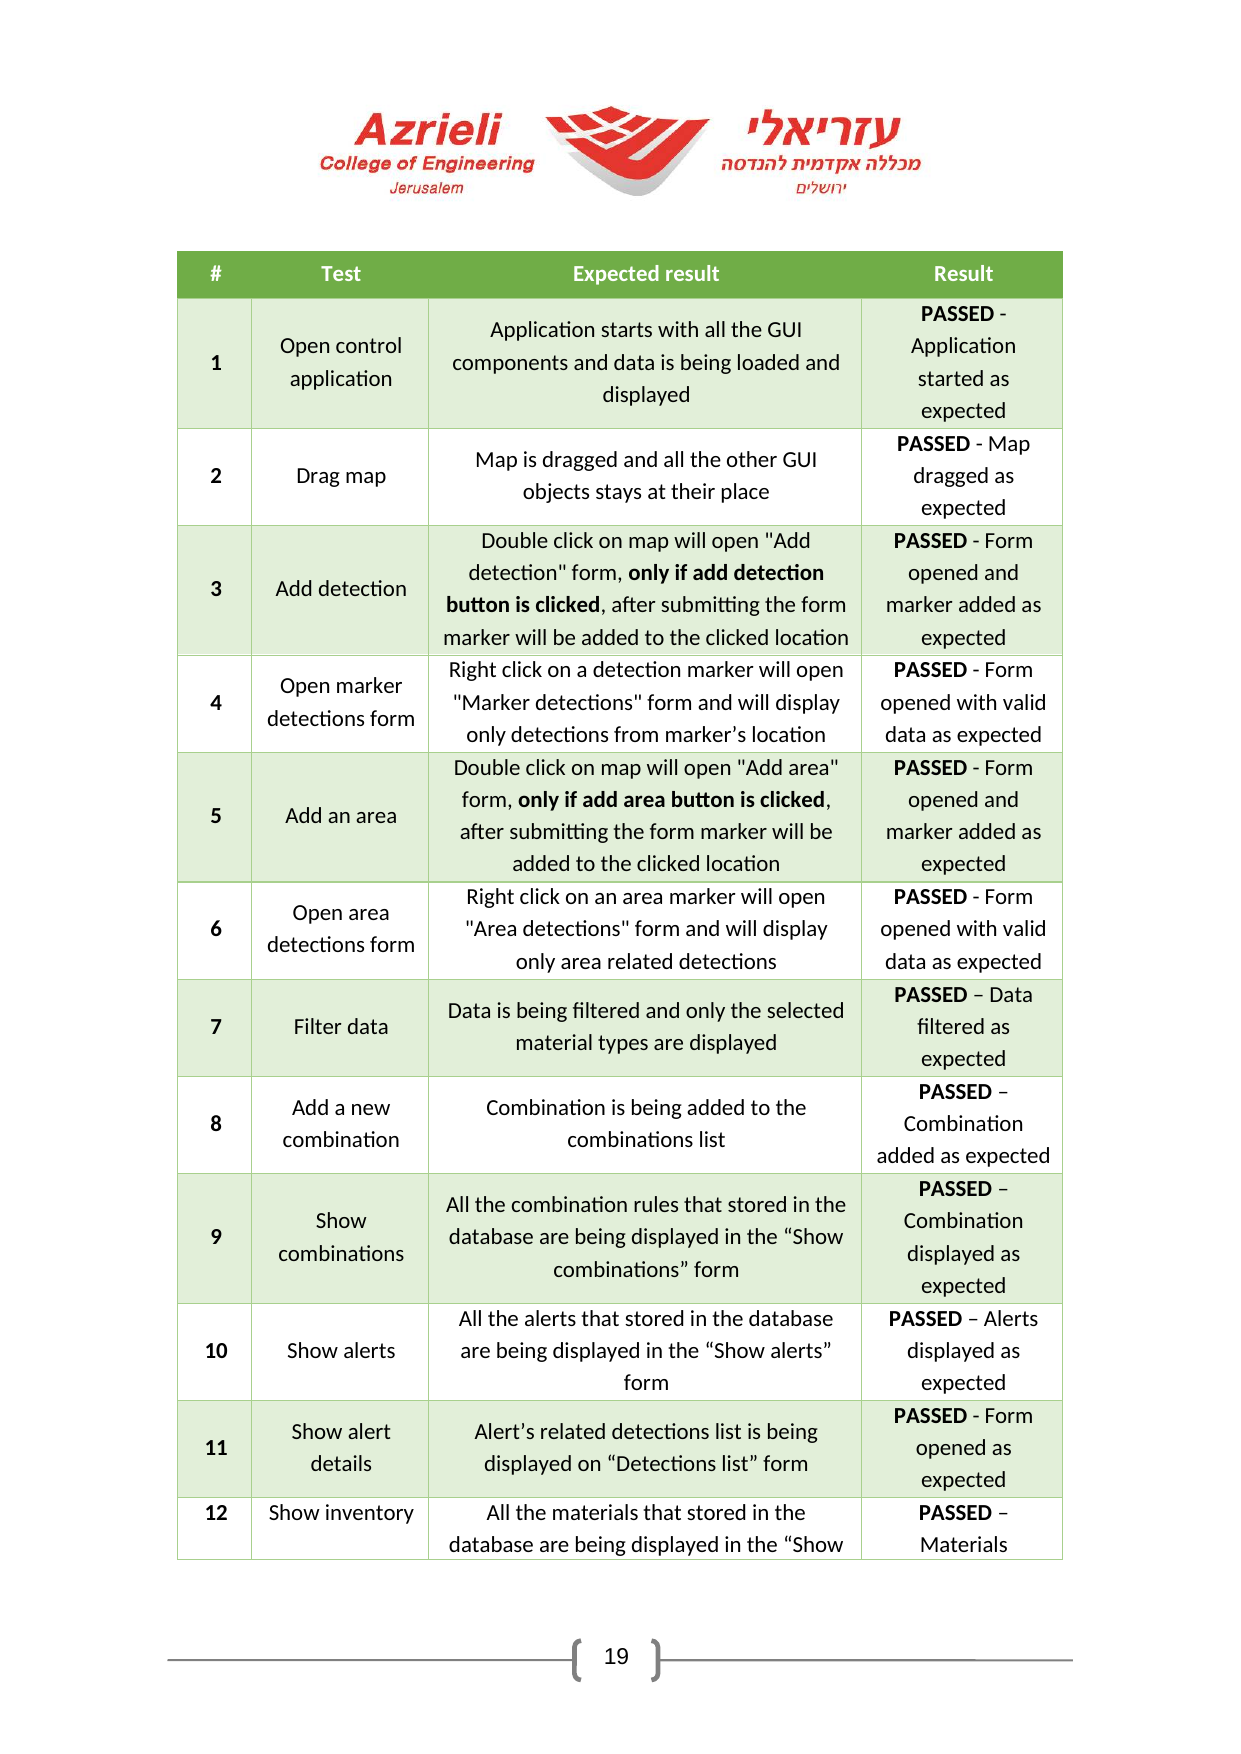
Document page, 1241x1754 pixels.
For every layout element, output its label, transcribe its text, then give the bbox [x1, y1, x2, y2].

table_cell Filter data [252, 980, 428, 1076]
table_cell Combination is being added to the combinations list [429, 1077, 861, 1173]
table_cell Show combinations [252, 1174, 428, 1303]
table_cell Open area detections form [252, 883, 428, 979]
table_cell PASSED – Data filtered as expected [862, 980, 1062, 1076]
table_cell PASSED - Form opened with valid data as expected [862, 656, 1062, 752]
table_cell Alert’s related detections list is being displayed on “Detections list” form [429, 1401, 861, 1497]
table_cell Double click on map will open "Add detection" form, only if add detection button is clicked, after submitting the form marker will be added to the clicked location [429, 526, 861, 654]
table_cell Open control application [252, 299, 428, 428]
table_cell Open marker detections form [252, 656, 428, 752]
table_cell 11 [178, 1401, 251, 1497]
table_cell Right click on an area marker will open "Area detections" form and will display only area related detections [429, 883, 861, 979]
table_cell Data is being filtered and only the selected material types are displayed [429, 980, 861, 1076]
table_cell 12 [178, 1498, 251, 1558]
table_cell PASSED - Application started as expected [862, 299, 1062, 428]
table_cell PASSED - Map dragged as expected [862, 429, 1062, 525]
table_header Test [252, 252, 428, 298]
picture [42, 44, 1199, 221]
table_cell Map is dragged and all the other GUI objects stays at their place [429, 429, 861, 525]
table_cell Show inventory [252, 1498, 428, 1558]
table_cell PASSED – Combination displayed as expected [862, 1174, 1062, 1303]
table_cell PASSED – Materials displayed as expected [862, 1498, 1062, 1558]
table_cell Application starts with all the GUI components and data is being loaded and displayed [429, 299, 861, 428]
table_cell 6 [178, 883, 251, 979]
table_cell 9 [178, 1174, 251, 1303]
table_cell 2 [178, 429, 251, 525]
table_cell Add detection [252, 526, 428, 654]
table_cell PASSED - Form opened with valid data as expected [862, 883, 1062, 979]
table_cell 7 [178, 980, 251, 1076]
table_cell PASSED – Alerts displayed as expected [862, 1304, 1062, 1400]
table_cell 4 [178, 656, 251, 752]
table_cell Right click on a detection marker will open "Marker detections" form and will display only detections from marker’s location [429, 656, 861, 752]
table_cell PASSED - Form opened and marker added as expected [862, 753, 1062, 881]
table_cell PASSED - Form opened as expected [862, 1401, 1062, 1497]
table_header Result [862, 252, 1062, 298]
table_cell Show alert details [252, 1401, 428, 1497]
table_cell 10 [178, 1304, 251, 1400]
table_cell 1 [178, 299, 251, 428]
table_cell All the materials that stored in the database are being displayed in the “Show inventory” form [429, 1498, 861, 1558]
table_cell Drag map [252, 429, 428, 525]
table_cell PASSED - Form opened and marker added as expected [862, 526, 1062, 654]
table_cell 5 [178, 753, 251, 881]
table_cell All the alerts that stored in the database are being displayed in the “Show alerts” form [429, 1304, 861, 1400]
table_cell 8 [178, 1077, 251, 1173]
table_cell PASSED – Combination added as expected [862, 1077, 1062, 1173]
table_cell Double click on map will open "Add area" form, only if add area button is clicked, after submitting the form marker will be added to the clicked location [429, 753, 861, 881]
table_cell Add an area [252, 753, 428, 881]
table_cell 3 [178, 526, 251, 654]
table_cell Show alerts [252, 1304, 428, 1400]
table_cell Add a new combination [252, 1077, 428, 1173]
table_header Expected result [429, 252, 861, 298]
table_header # [178, 252, 251, 298]
table_cell All the combination rules that stored in the database are being displayed in the “Show combinations” form [429, 1174, 861, 1303]
